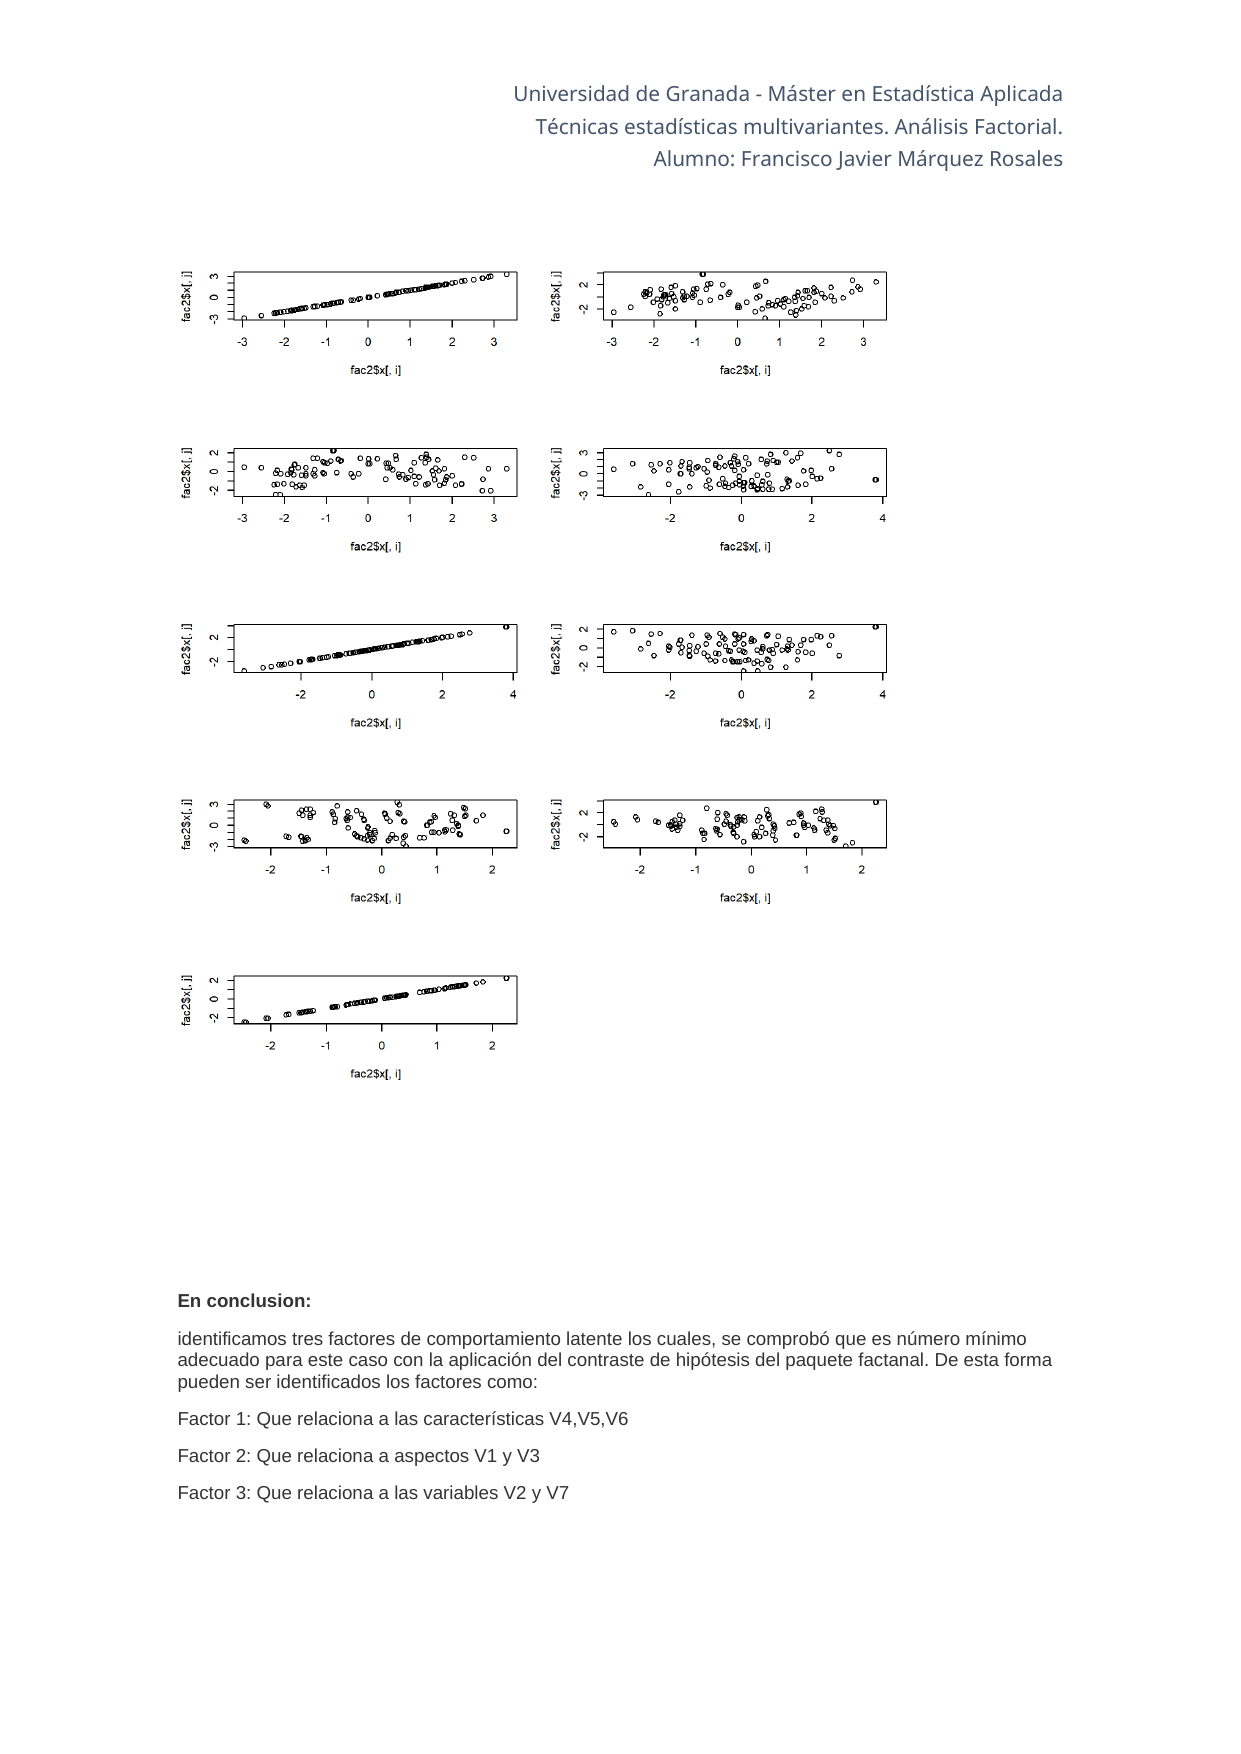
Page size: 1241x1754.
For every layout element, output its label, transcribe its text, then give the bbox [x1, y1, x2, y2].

text identificamos tres factores de comportamiento latente los cuales, se comprobó que es número mínimo adecuado para este caso con la aplicación del contraste de hipótesis del paquete factanal. De esta forma pueden ser identificados los factores como: [177, 1327, 1063, 1392]
text Factor 2: Que relaciona a aspectos V1 y V3 [177, 1445, 1063, 1466]
text Factor 1: Que relaciona a las características V4,V5,V6 [177, 1408, 1063, 1429]
text En conclusion: [177, 1290, 1063, 1312]
text Factor 3: Que relaciona a las variables V2 y V7 [177, 1482, 1063, 1504]
picture [177, 215, 916, 1271]
